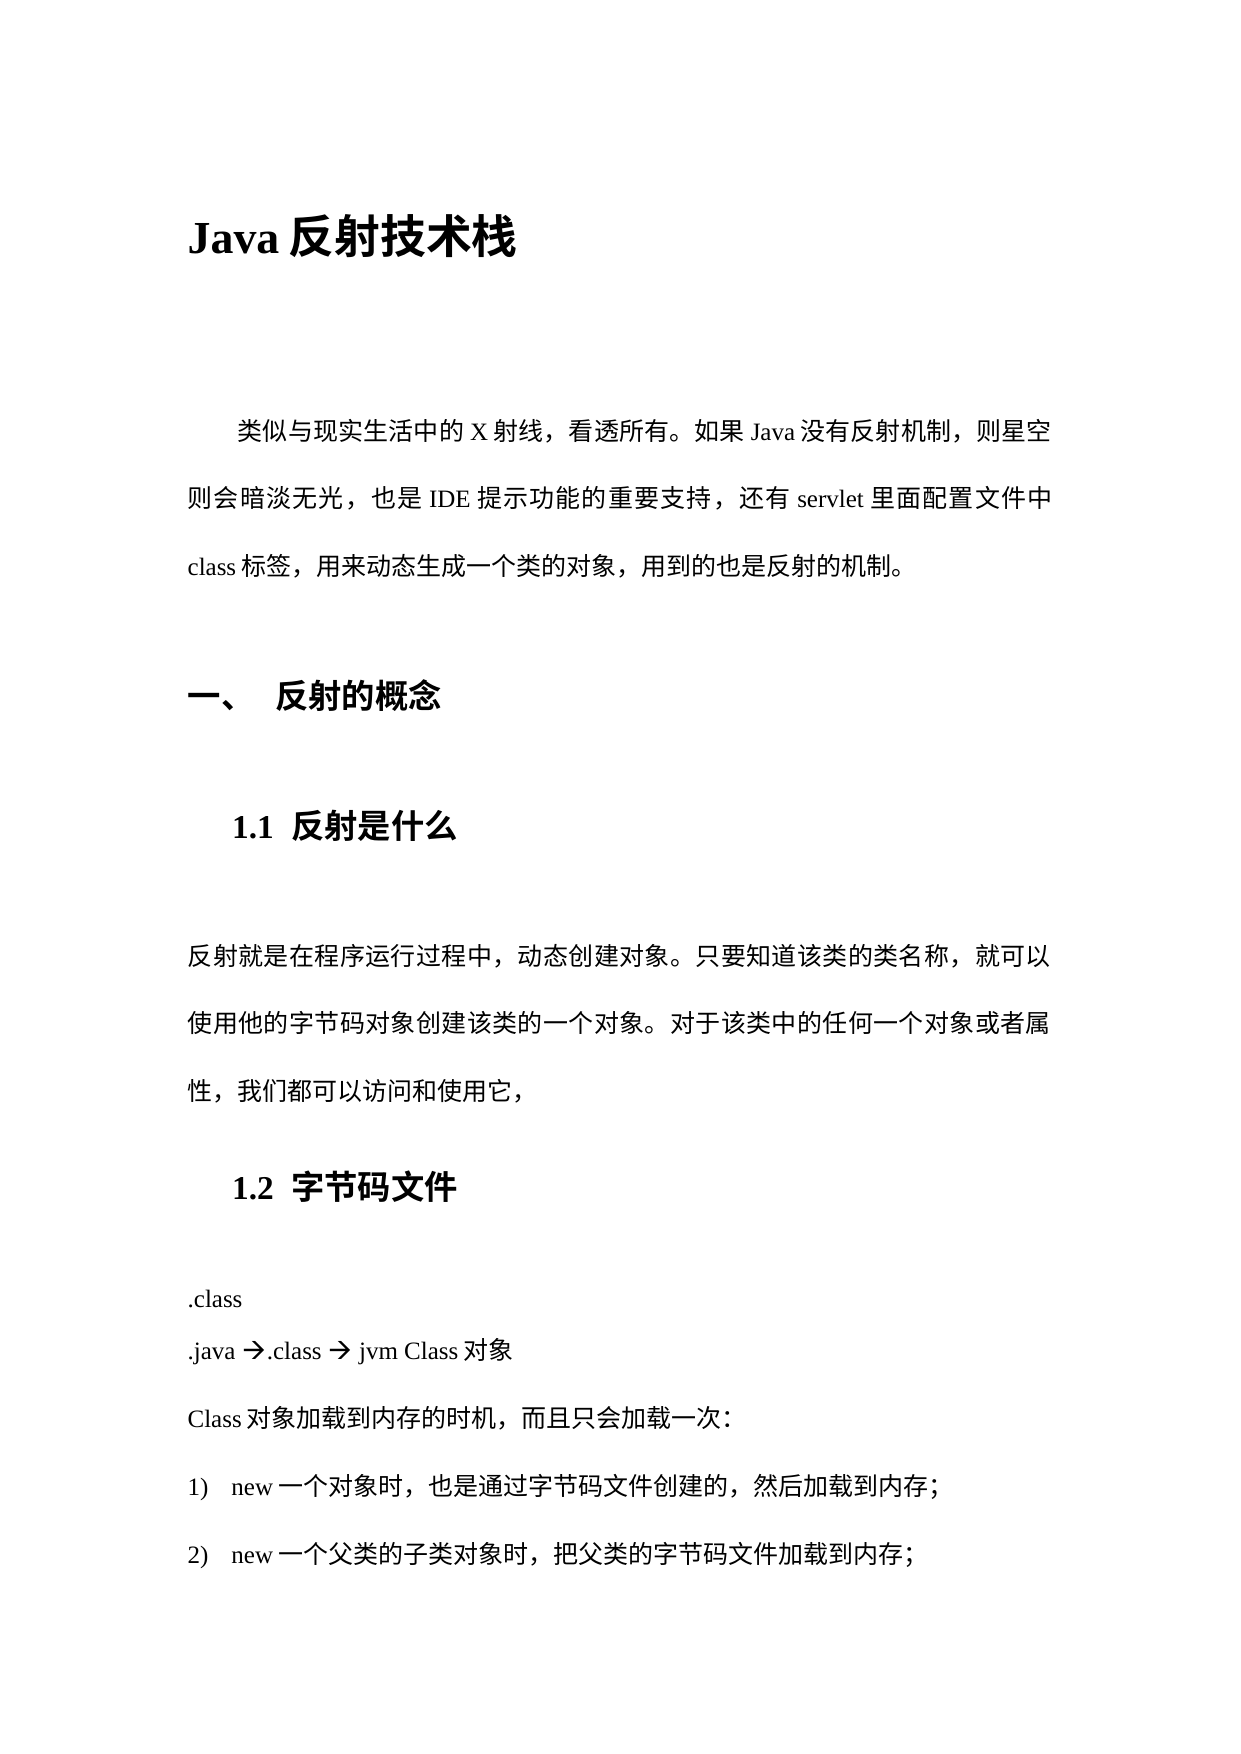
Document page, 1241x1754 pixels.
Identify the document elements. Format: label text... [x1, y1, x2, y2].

text .java .class jvm Class对象 [187, 1315, 1053, 1383]
list new一个对象时，也是通过字节码文件创建的，然后加载到内存； [187, 1451, 1053, 1519]
list new一个父类的子类对象时，把父类的字节码文件加载到内存； [187, 1519, 1053, 1587]
text Class对象加载到内存的时机，而且只会加载一次： [187, 1383, 1053, 1451]
text .class [187, 1281, 1053, 1315]
text 反射就是在程序运行过程中，动态创建对象。只要知道该类的类名称，就可以使用他的字节码对象创建该类的一个对象。对于该类中的任何一个对象或者属性，我们都可以访问和使用它， [187, 920, 1053, 1124]
text 类似与现实生活中的X射线，看透所有。如果Java没有反射机制，则星空则会暗淡无光，也是IDE提示功能的重要支持，还有servlet里面配置文件中class标签，用来动态生成一个类的对象，用到的也是反射的机制。 [187, 395, 1053, 599]
subtitle Java反射技术栈 [187, 199, 1053, 267]
subtitle 反射的概念 [187, 660, 1053, 728]
subtitle 反射是什么 [232, 790, 1053, 858]
subtitle 字节码文件 [232, 1151, 1053, 1219]
